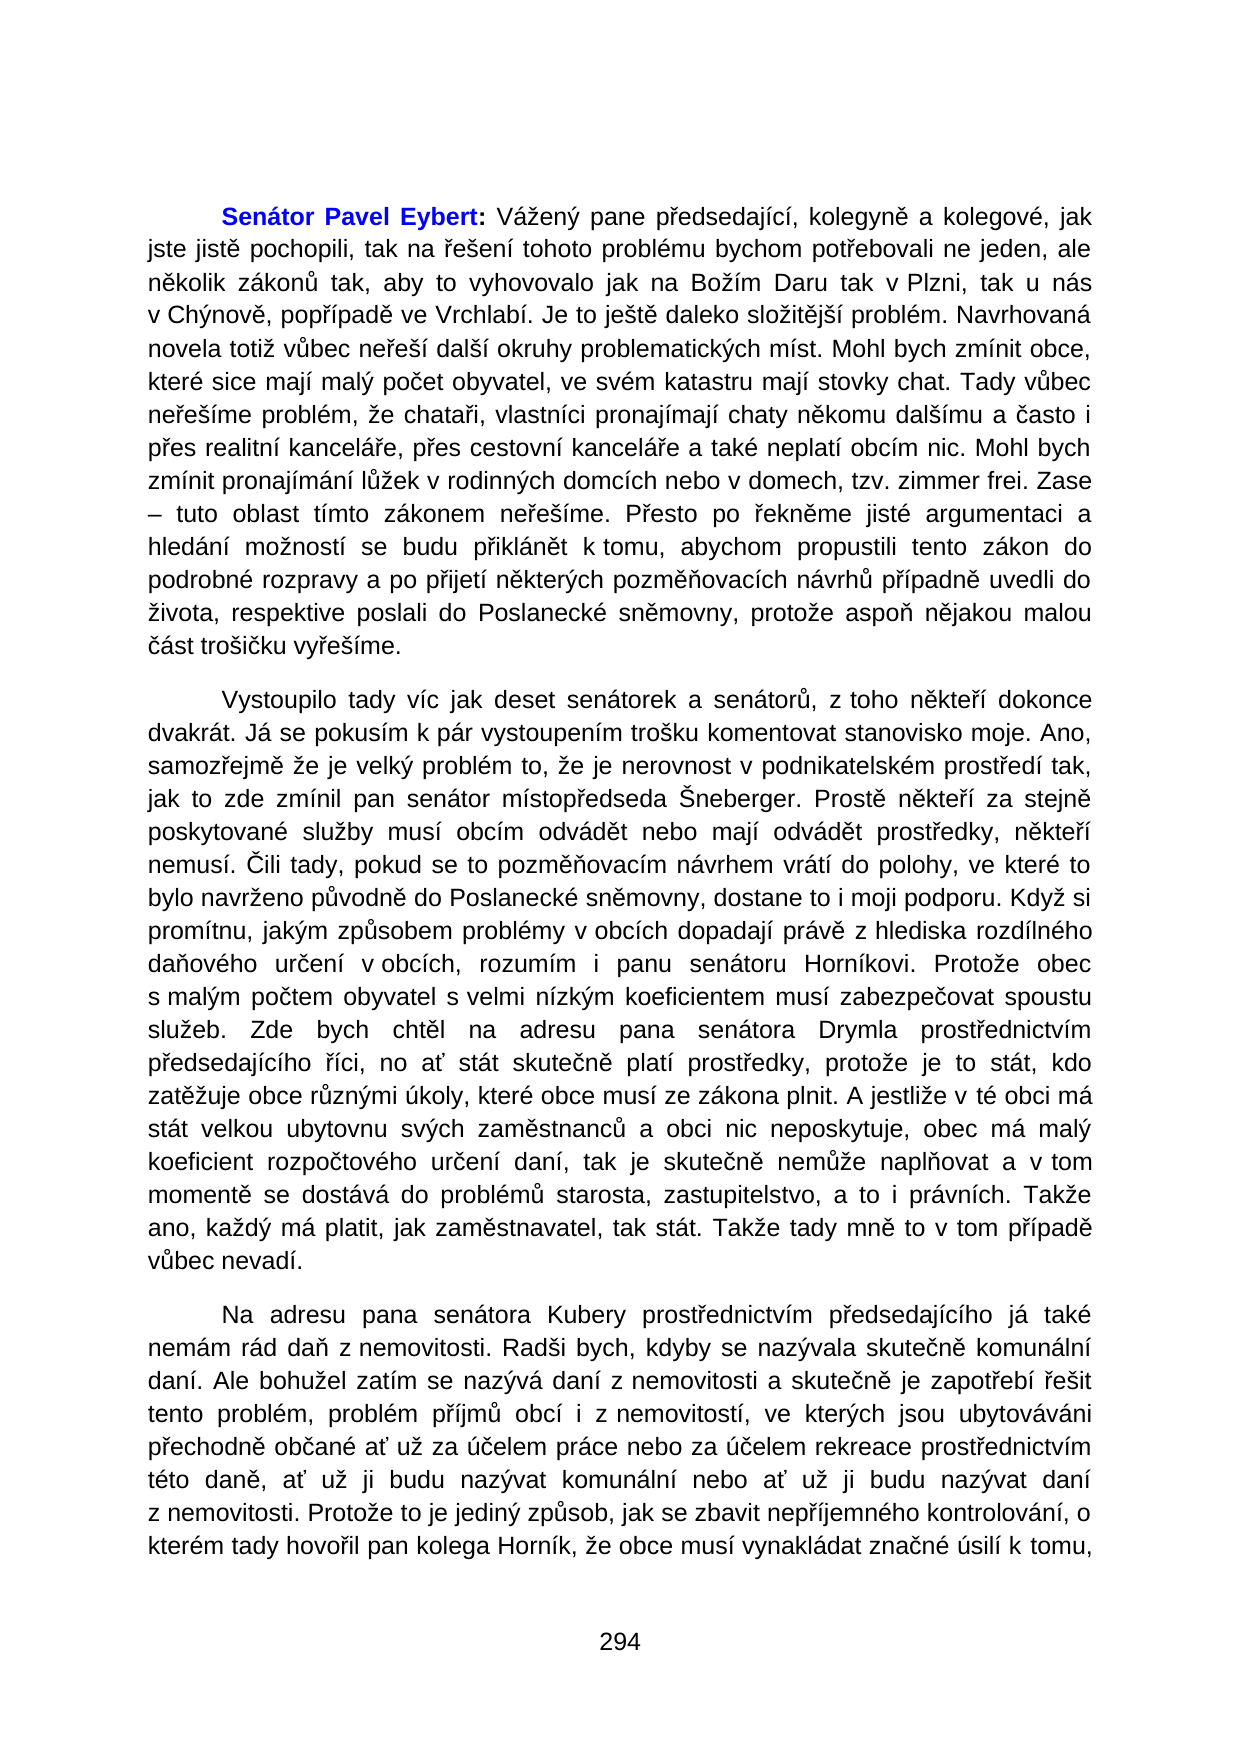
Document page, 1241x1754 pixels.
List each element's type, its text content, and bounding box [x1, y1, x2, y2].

text Vystoupilo tady víc jak deset senátorek a senátorů, z toho někteří dokonce dvakrát. Já se pokusím k pár vystoupením trošku komentovat stanovisko moje. Ano, samozřejmě že je velký problém to, že je nerovnost v podnikatelském prostředí tak, jak to zde zmínil pan senátor místopředseda Šneberger. Prostě někteří za stejně poskytované služby musí obcím odvádět nebo mají odvádět prostředky, někteří nemusí. Čili tady, pokud se to pozměňovacím návrhem vrátí do polohy, ve které to bylo navrženo původně do Poslanecké sněmovny, dostane to i moji podporu. Když si promítnu, jakým způsobem problémy v obcích dopadají právě z hlediska rozdílného daňového určení v obcích, rozumím i panu senátoru Horníkovi. Protože obec s malým počtem obyvatel s velmi nízkým koeficientem musí zabezpečovat spoustu služeb. Zde bych chtěl na adresu pana senátora Drymla prostřednictvím předsedajícího říci, no ať stát skutečně platí prostředky, protože je to stát, kdo zatěžuje obce různými úkoly, které obce musí ze zákona plnit. A jestliže v té obci má stát velkou ubytovnu svých zaměstnanců a obci nic neposkytuje, obec má malý koeficient rozpočtového určení daní, tak je skutečně nemůže naplňovat a v tom momentě se dostává do problémů starosta, zastupitelstvo, a to i právních. Takže ano, každý má platit, jak zaměstnavatel, tak stát. Takže tady mně to v tom případě vůbec nevadí. [148, 684, 1093, 1275]
text Senátor Pavel Eybert: Vážený pane předsedající, kolegyně a kolegové, jak jste jistě pochopili, tak na řešení tohoto problému bychom potřebovali ne jeden, ale několik zákonů tak, aby to vyhovovalo jak na Božím Daru tak v Plzni, tak u nás v Chýnově, popřípadě ve Vrchlabí. Je to ještě daleko složitější problém. Navrhovaná novela totiž vůbec neřeší další okruhy problematických míst. Mohl bych zmínit obce, které sice mají malý počet obyvatel, ve svém katastru mají stovky chat. Tady vůbec neřešíme problém, že chataři, vlastníci pronajímají chaty někomu dalšímu a často i přes realitní kanceláře, přes cestovní kanceláře a také neplatí obcím nic. Mohl bych zmínit pronajímání lůžek v rodinných domcích nebo v domech, tzv. zimmer frei. Zase – tuto oblast tímto zákonem neřešíme. Přesto po řekněme jisté argumentaci a hledání možností se budu přiklánět k tomu, abychom propustili tento zákon do podrobné rozpravy a po přijetí některých pozměňovacích návrhů případně uvedli do života, respektive poslali do Poslanecké sněmovny, protože aspoň nějakou malou část trošičku vyřešíme. [148, 201, 1093, 659]
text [148, 1300, 1093, 1560]
